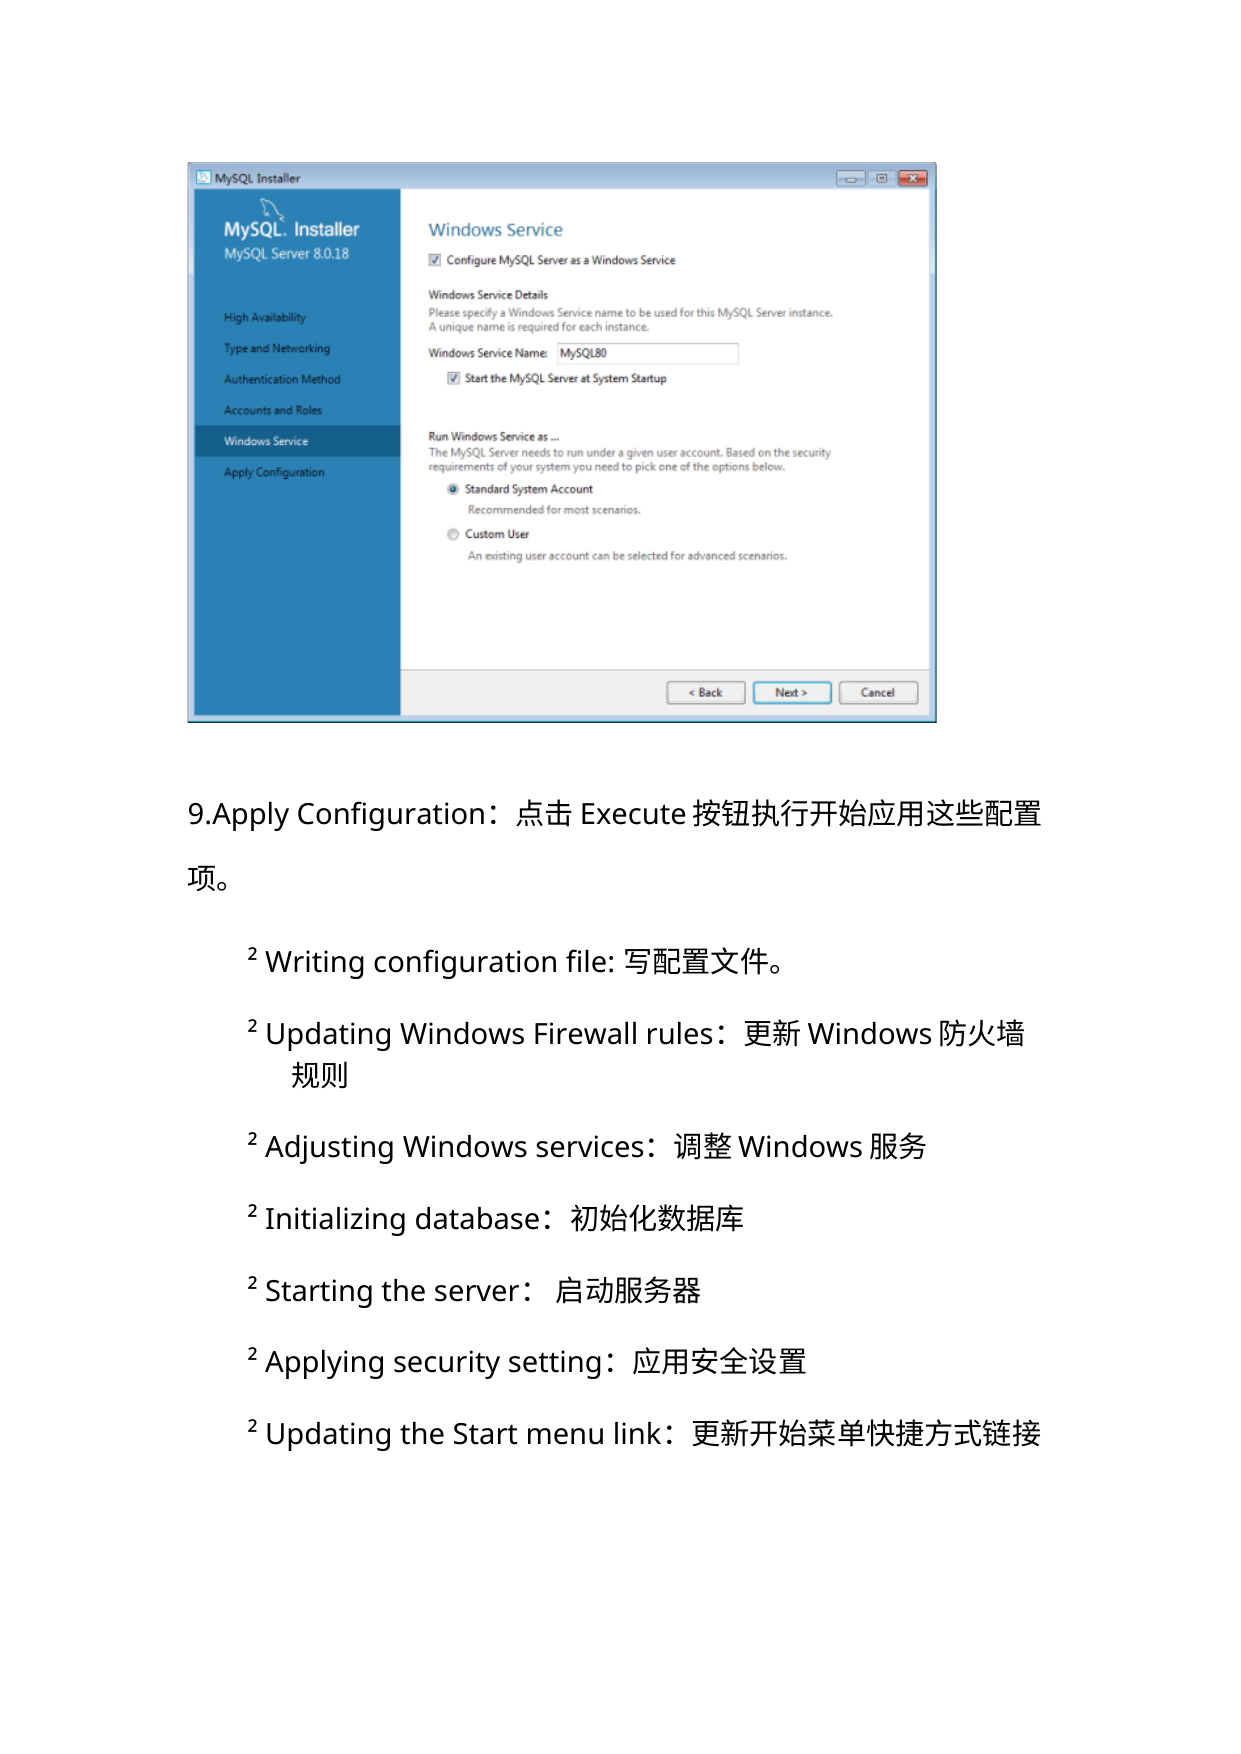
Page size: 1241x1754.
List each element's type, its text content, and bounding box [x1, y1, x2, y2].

list ² Writing configuration file: 写配置文件。 [247, 939, 1053, 981]
text 9.Apply Configuration：点击Execute按钮执行开始应用这些配置项。 [187, 779, 1053, 909]
list ² Starting the server： 启动服务器 [247, 1267, 1053, 1309]
list ² Applying security setting：应用安全设置 [247, 1339, 1053, 1381]
list ² Updating the Start menu link：更新开始菜单快捷方式链接 [247, 1410, 1053, 1453]
list ² Adjusting Windows services：调整Windows服务 [247, 1124, 1053, 1166]
list ² Initializing database：初始化数据库 [247, 1196, 1053, 1238]
list ² Updating Windows Firewall rules：更新Windows防火墙规则 [247, 1010, 1053, 1095]
picture [187, 162, 937, 723]
